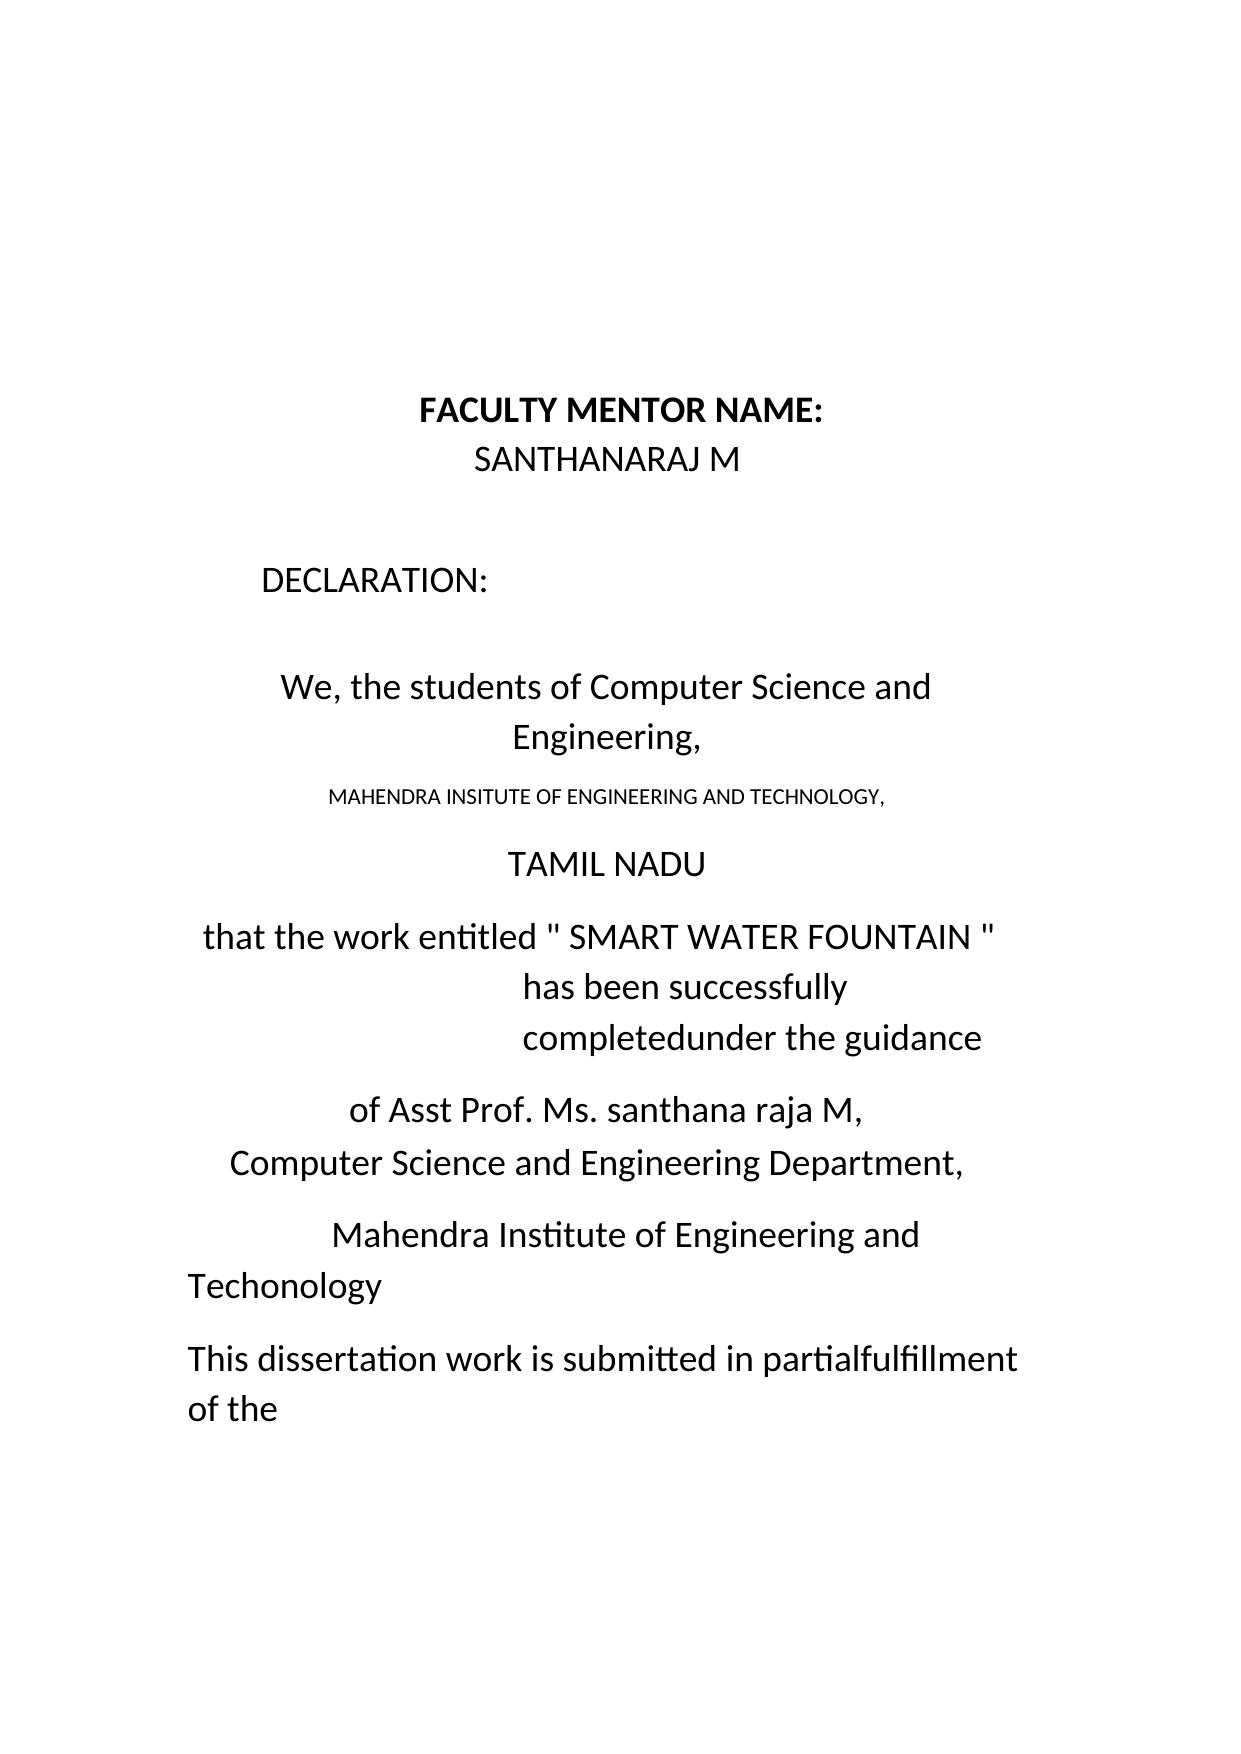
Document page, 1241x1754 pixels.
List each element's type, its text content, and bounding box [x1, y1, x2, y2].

text This dissertation work is submitted in partialfulfillment of the [187, 1334, 1026, 1431]
text FACULTY MENTOR NAME: [190, 386, 1053, 432]
text Mahendra Institute of Engineering and Techonology [187, 1211, 1026, 1307]
text that the work entitled " SMART WATER FOUNTAIN " has been successfully completedunder the guidance [203, 913, 1053, 1059]
text DECLARATION: [261, 556, 1053, 602]
text We, the students of Computer Science and Engineering, [187, 663, 1025, 759]
text of Asst Prof. Ms. santhana raja M, [187, 1086, 1025, 1132]
text SANTHANARAJ M [187, 435, 1010, 481]
text TAMIL NADU [187, 840, 1026, 886]
text MAHENDRA INSITUTE OF ENGINEERING AND TECHNOLOGY, [239, 782, 974, 810]
text Computer Science and Engineering Department, [187, 1138, 1026, 1184]
